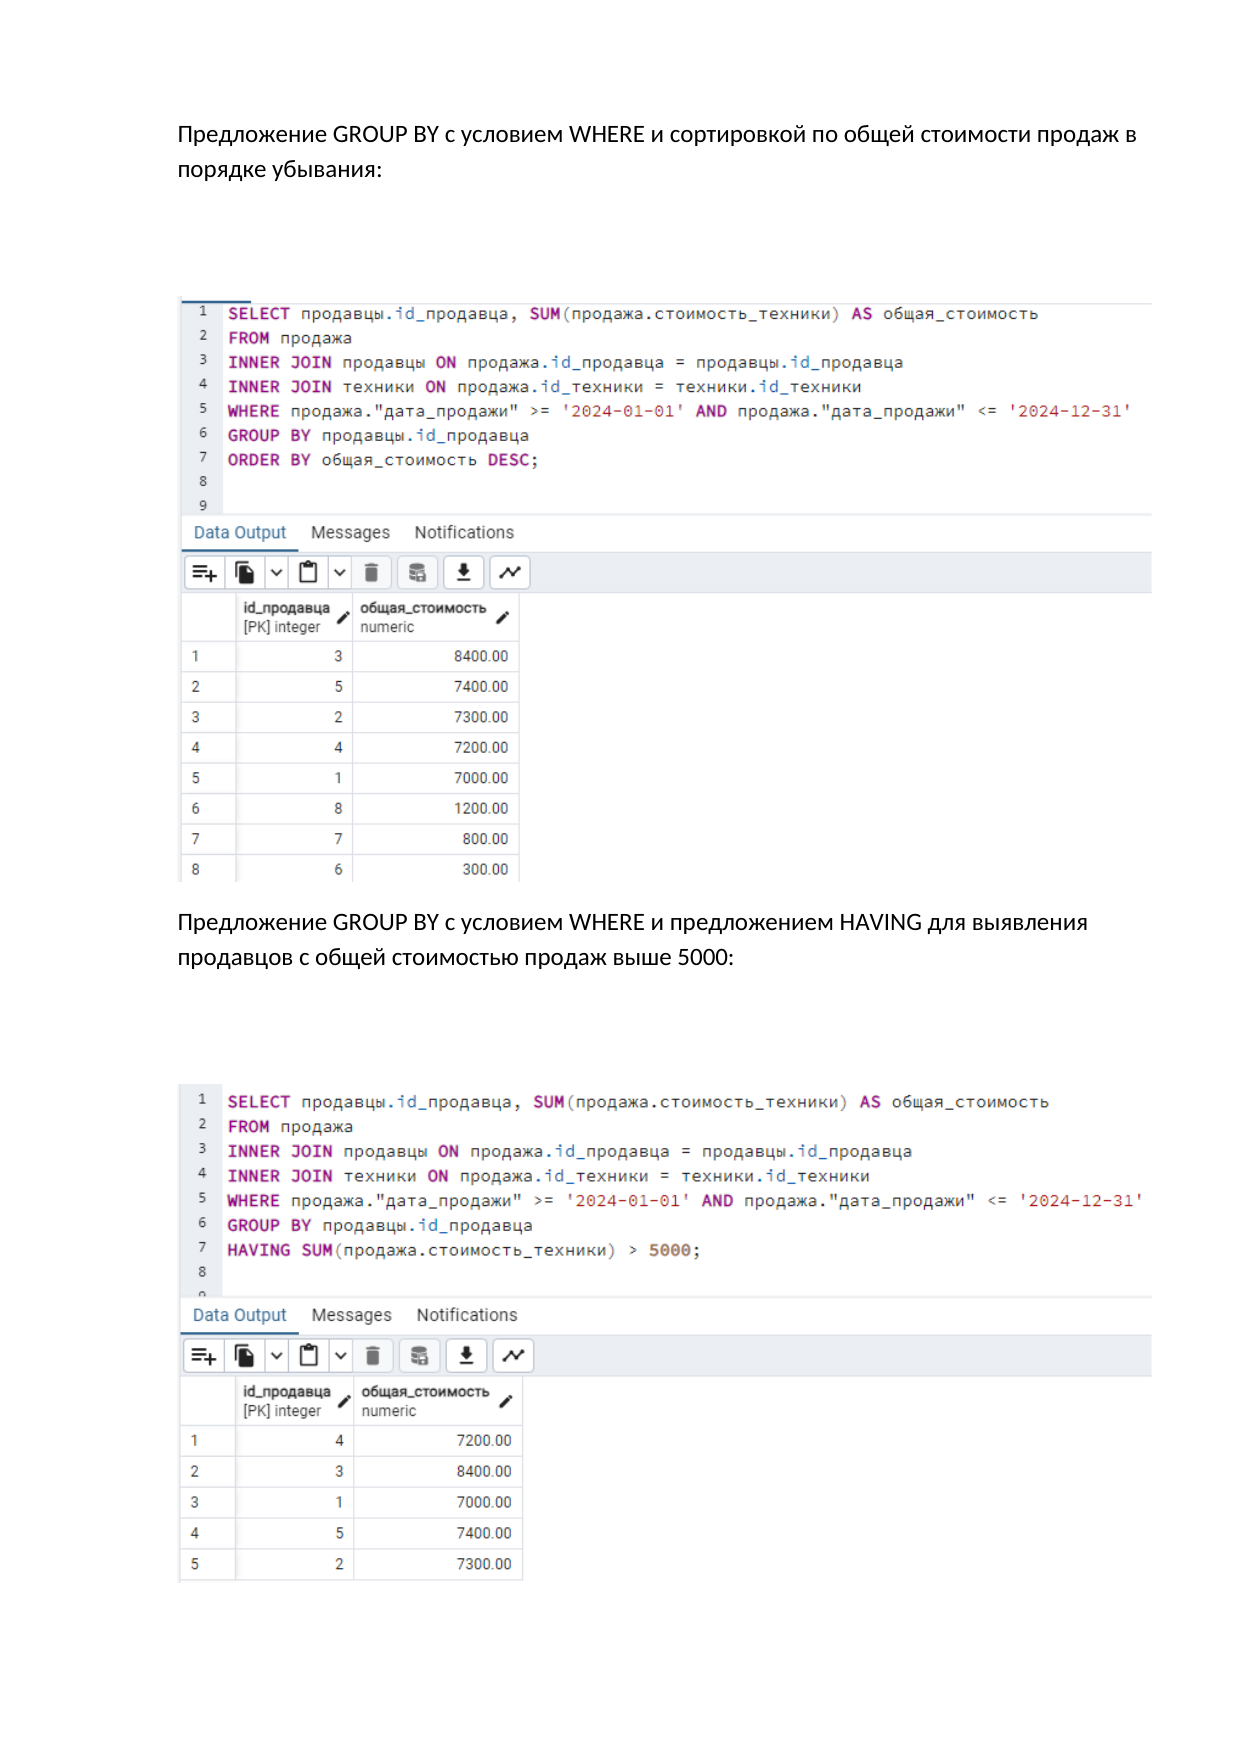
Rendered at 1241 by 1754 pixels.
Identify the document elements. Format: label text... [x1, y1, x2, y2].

text Предложение GROUP BY с условием WHERE и сортировкой по общей стоимости продаж в порядке убывания: [177, 118, 1152, 184]
text Предложение GROUP BY с условием WHERE и предложением HAVING для выявления продавцов с общей стоимостью продаж выше 5000: [177, 906, 1152, 972]
picture [177, 296, 1152, 882]
picture [177, 1084, 1152, 1583]
